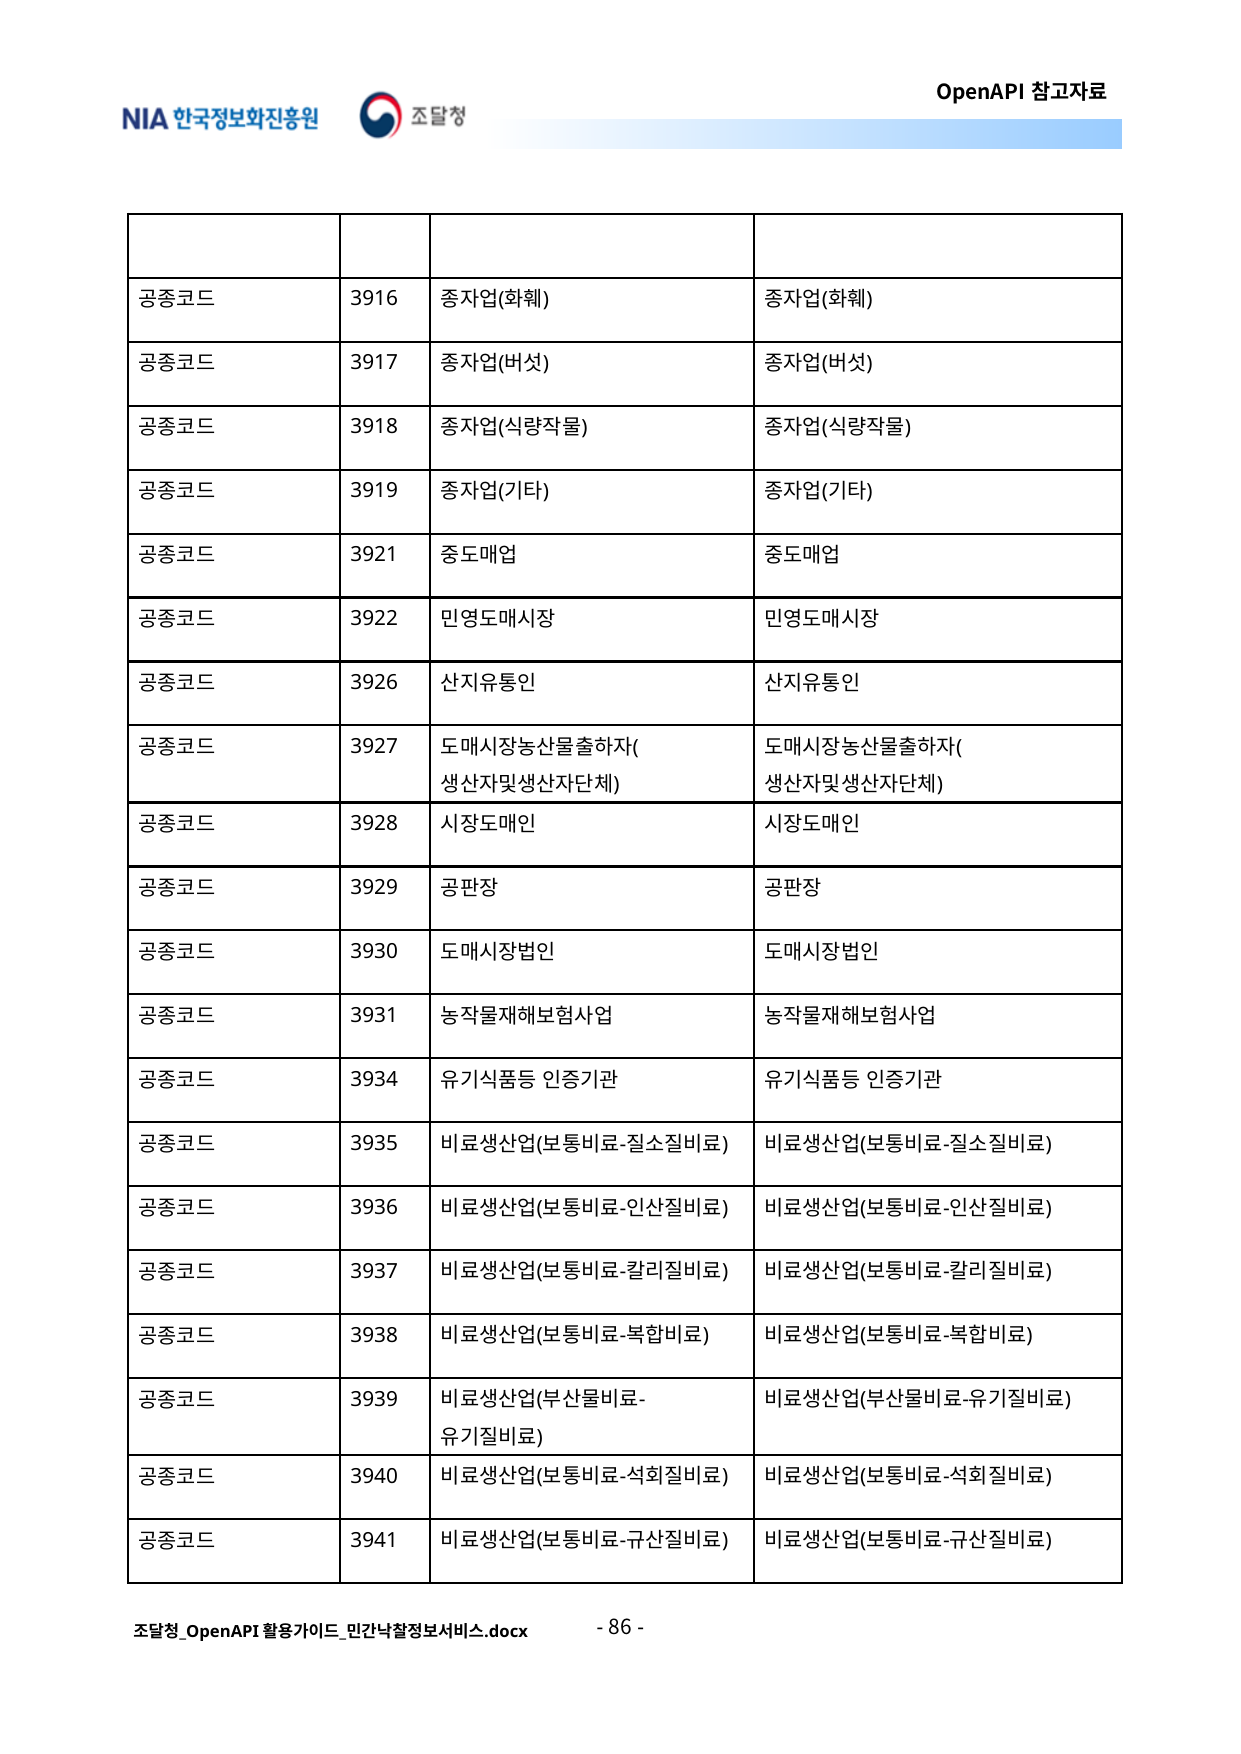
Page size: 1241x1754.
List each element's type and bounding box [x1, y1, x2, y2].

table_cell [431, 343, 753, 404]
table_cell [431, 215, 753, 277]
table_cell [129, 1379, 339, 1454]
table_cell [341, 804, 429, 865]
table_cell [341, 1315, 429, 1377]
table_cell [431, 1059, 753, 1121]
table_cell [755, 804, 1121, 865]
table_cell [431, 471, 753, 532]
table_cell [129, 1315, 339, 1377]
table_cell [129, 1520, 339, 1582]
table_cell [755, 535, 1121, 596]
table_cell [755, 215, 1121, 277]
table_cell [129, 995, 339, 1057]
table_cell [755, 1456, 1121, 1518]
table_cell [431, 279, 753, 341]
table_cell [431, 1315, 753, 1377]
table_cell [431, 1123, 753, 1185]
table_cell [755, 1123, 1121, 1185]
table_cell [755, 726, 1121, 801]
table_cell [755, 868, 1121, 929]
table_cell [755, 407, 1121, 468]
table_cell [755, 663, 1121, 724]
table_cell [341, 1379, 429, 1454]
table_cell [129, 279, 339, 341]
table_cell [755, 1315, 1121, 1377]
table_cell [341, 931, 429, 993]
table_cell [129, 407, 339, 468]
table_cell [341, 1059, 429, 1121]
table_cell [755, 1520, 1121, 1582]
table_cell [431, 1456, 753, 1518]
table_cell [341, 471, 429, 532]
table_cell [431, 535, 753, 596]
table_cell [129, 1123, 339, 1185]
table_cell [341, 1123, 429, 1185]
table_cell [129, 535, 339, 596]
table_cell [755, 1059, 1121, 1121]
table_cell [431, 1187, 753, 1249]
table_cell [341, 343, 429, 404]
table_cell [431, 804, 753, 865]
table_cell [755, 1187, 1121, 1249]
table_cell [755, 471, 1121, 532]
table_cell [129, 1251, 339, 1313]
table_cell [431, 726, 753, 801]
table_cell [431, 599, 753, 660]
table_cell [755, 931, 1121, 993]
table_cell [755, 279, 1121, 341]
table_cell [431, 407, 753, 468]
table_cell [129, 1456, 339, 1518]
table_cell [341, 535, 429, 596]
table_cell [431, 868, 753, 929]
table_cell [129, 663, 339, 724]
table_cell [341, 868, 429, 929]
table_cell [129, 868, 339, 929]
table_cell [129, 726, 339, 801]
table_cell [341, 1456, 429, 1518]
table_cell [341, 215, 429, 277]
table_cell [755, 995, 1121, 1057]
picture [118, 88, 472, 145]
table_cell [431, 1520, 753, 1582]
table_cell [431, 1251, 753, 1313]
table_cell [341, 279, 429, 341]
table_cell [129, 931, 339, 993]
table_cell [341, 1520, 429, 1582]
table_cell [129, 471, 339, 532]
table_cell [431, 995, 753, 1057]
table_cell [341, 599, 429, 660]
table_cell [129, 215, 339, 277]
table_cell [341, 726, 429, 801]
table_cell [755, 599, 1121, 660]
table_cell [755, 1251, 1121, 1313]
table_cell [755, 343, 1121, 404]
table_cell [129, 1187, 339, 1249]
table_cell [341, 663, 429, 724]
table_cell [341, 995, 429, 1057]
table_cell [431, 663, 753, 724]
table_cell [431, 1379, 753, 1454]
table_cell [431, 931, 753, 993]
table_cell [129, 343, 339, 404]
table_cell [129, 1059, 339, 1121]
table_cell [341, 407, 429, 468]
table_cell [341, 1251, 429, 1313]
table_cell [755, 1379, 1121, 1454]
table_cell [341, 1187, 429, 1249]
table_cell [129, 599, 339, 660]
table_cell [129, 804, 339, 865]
